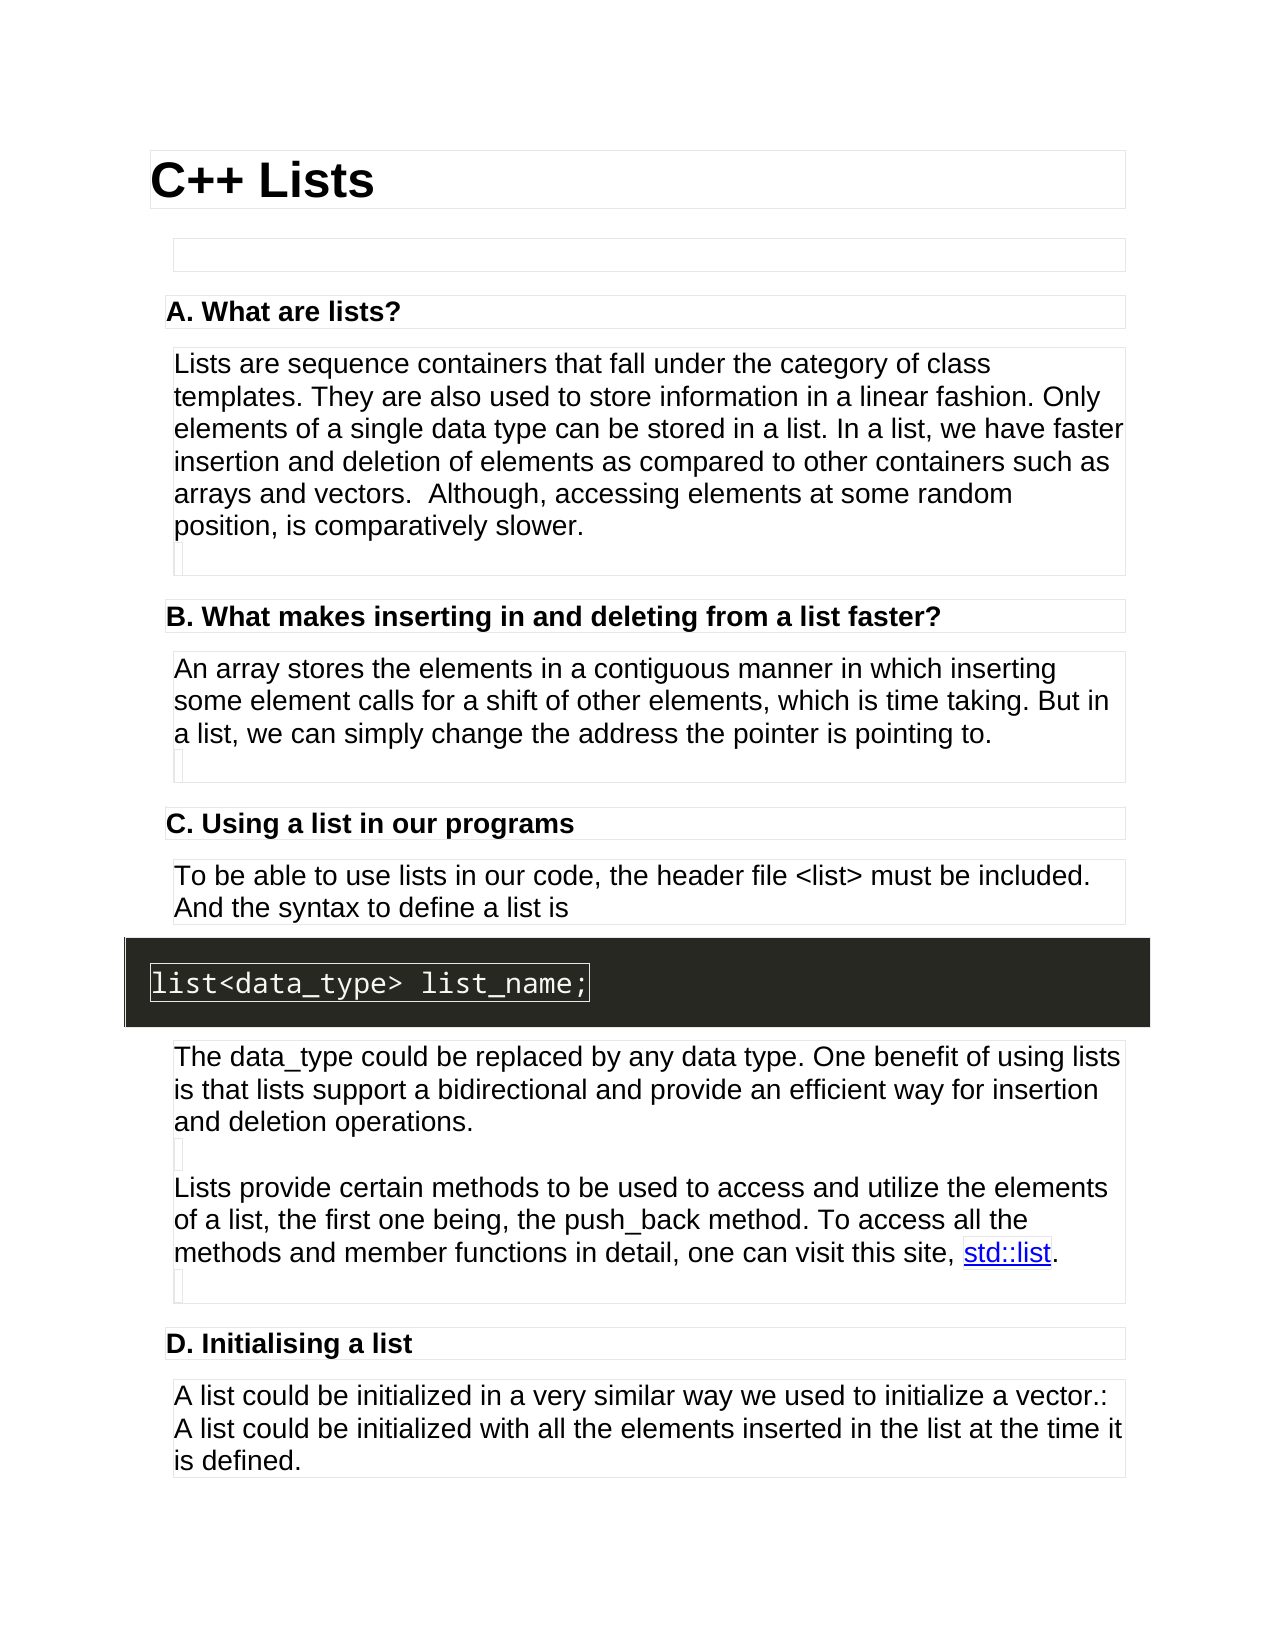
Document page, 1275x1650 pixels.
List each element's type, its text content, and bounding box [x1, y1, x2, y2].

text To be able to use lists in our code, the header file <list> must be included. And the syntax to define a list is [174, 860, 1125, 924]
text An array stores the elements in a contiguous manner in which inserting some element calls for a shift of other elements, which is time taking. But in a list, we can simply change the address the pointer is pointing to. [174, 652, 1125, 749]
text list<data_type> list_name; [126, 938, 1150, 1027]
text The data_type could be replaced by any data type. One benefit of using lists is that lists support a bidirectional and provide an efficient way for insertion and deletion operations. [174, 1041, 1125, 1137]
text B. What makes inserting in and deleting from a list faster? [166, 600, 1125, 632]
text D. Initialising a list [166, 1328, 1125, 1359]
text Lists provide certain methods to be used to access and utilize the elements of a list, the first one being, the push_back method. To access all the methods and member functions in detail, one can visit this site, std::list. [174, 1170, 1125, 1269]
text A. What are lists? [166, 296, 1125, 328]
text Lists are sequence containers that fall under the category of class templates. They are also used to store information in a linear fashion. Only elements of a single data type can be stored in a list. In a list, we have faster insertion and deletion of elements as compared to other containers such as arrays and vectors. Although, accessing elements at some random position, is comparatively slower. [174, 348, 1125, 542]
text C++ Lists [151, 151, 1125, 208]
text C. Using a list in our programs [166, 808, 1125, 839]
text A list could be initialized in a very similar way we used to initialize a vector.: A list could be initialized with all the elements inserted in the list at the time it is defined. [174, 1380, 1125, 1477]
